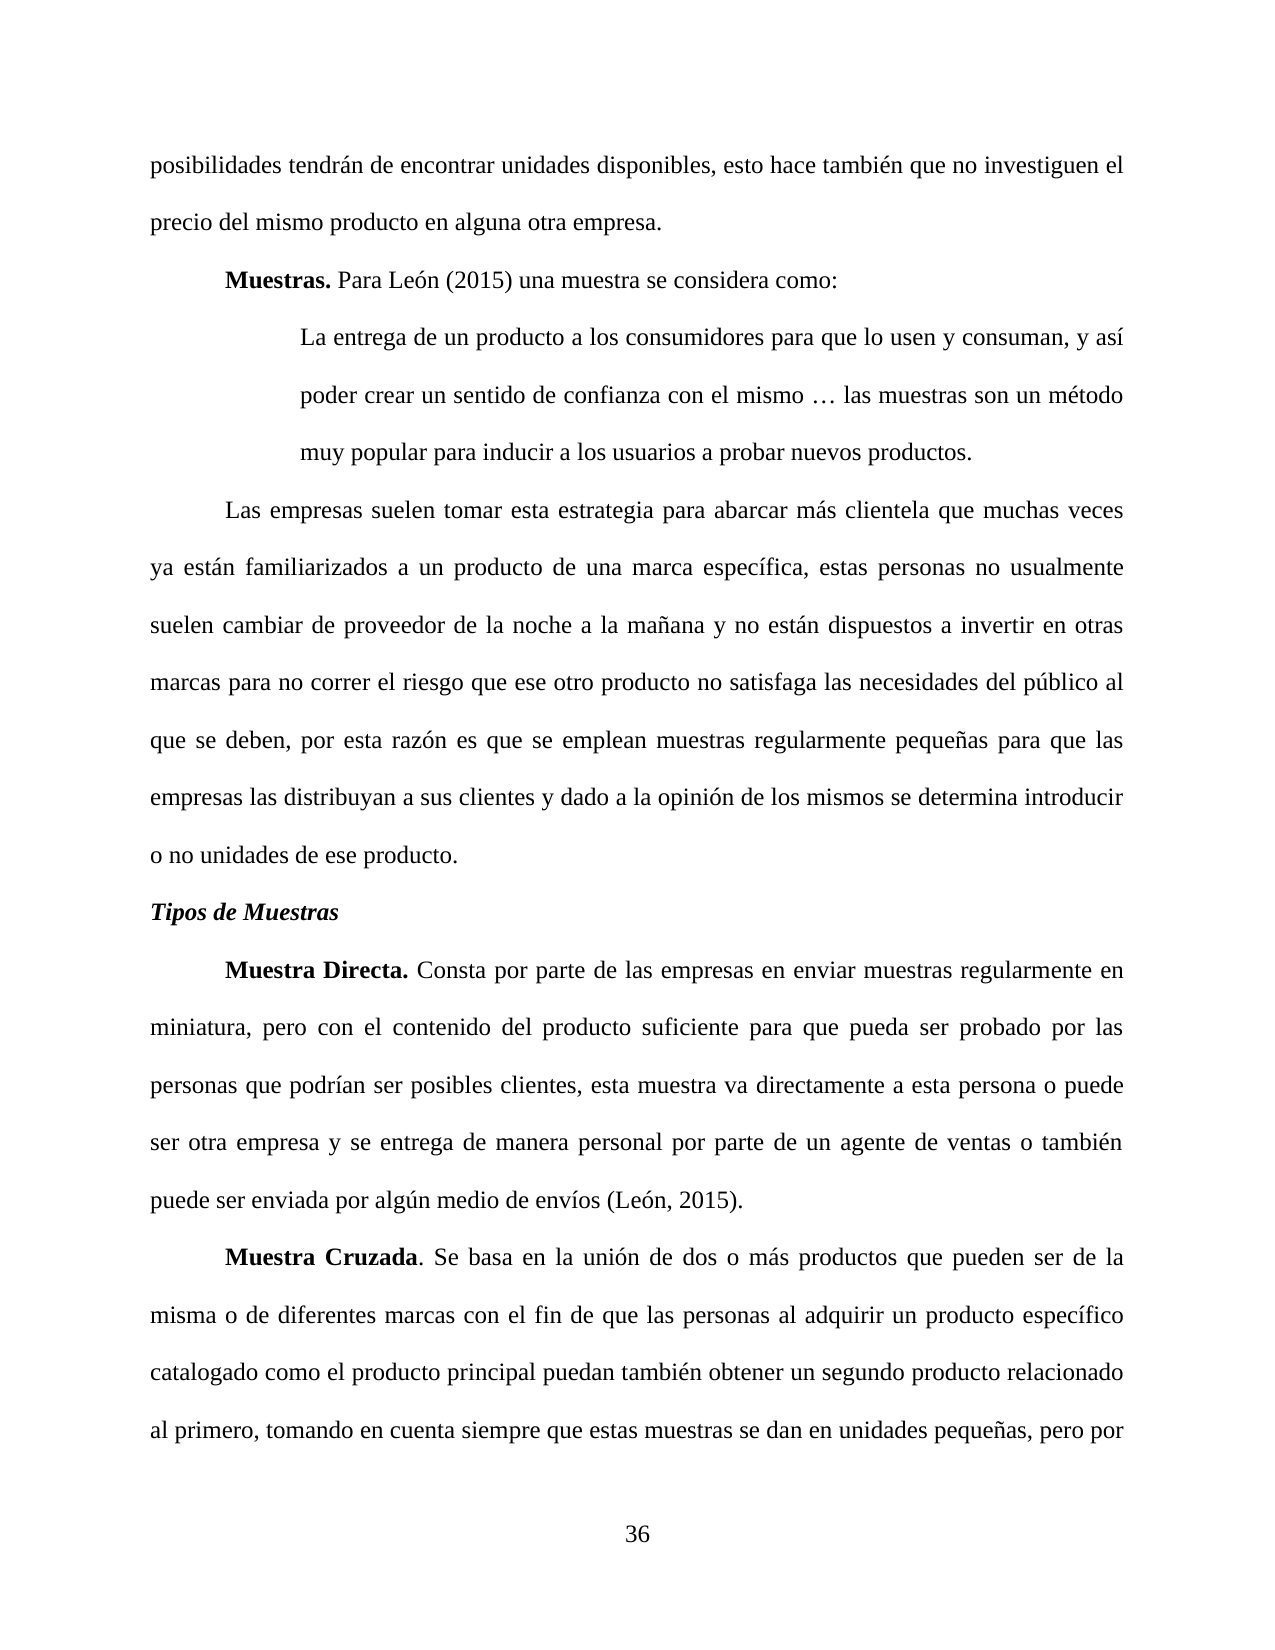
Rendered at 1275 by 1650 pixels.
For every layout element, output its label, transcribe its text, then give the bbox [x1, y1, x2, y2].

subtitle Tipos de Muestras [150, 897, 1125, 926]
text Las empresas suelen tomar esta estrategia para abarcar más clientela que muchas veces ya están familiarizados a un producto de una marca específica, estas personas no usualmente suelen cambiar de proveedor de la noche a la mañana y no están dispuestos a invertir en otras marcas para no correr el riesgo que ese otro producto no satisfaga las necesidades del público al que se deben, por esta razón es que se emplean muestras regularmente pequeñas para que las empresas las distribuyan a sus clientes y dado a la opinión de los mismos se determina introducir o no unidades de ese producto. [150, 495, 1125, 869]
text Muestras. Para León (2015) una muestra se considera como: [150, 265, 1125, 294]
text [150, 1242, 1125, 1444]
text La entrega de un producto a los consumidores para que lo usen y consuman, y así poder crear un sentido de confianza con el mismo … las muestras son un método muy popular para inducir a los usuarios a probar nuevos productos. [300, 322, 1125, 466]
text Muestra Directa. Consta por parte de las empresas en enviar muestras regularmente en miniatura, pero con el contenido del producto suficiente para que pueda ser probado por las personas que podrían ser posibles clientes, esta muestra va directamente a esta persona o puede ser otra empresa y se entrega de manera personal por parte de un agente de ventas o también puede ser enviada por algún medio de envíos (León, 2015). [150, 955, 1125, 1214]
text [150, 150, 1125, 236]
